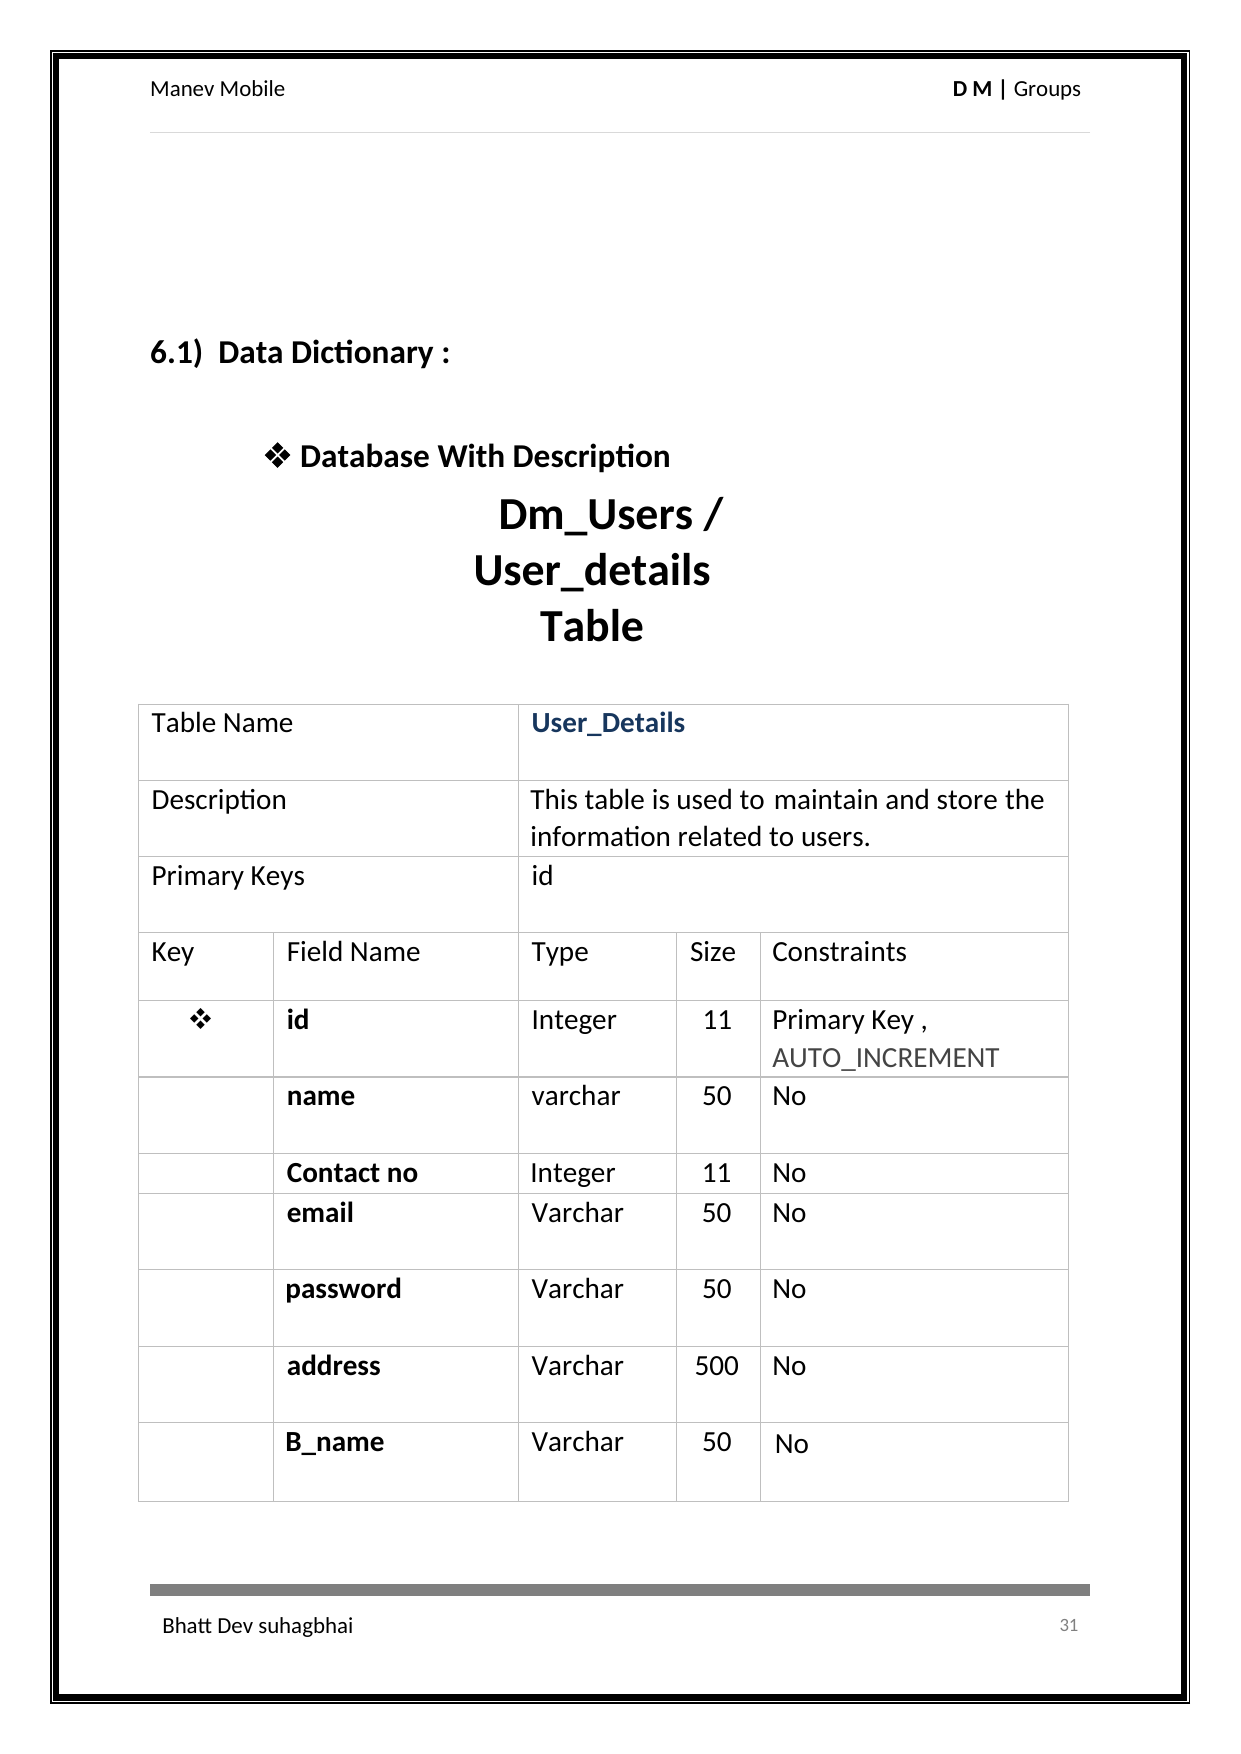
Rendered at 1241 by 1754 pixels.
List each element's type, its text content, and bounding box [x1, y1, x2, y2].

table_header User_Details [519, 705, 1068, 780]
table_cell Varchar [519, 1423, 676, 1501]
list 6.1) Data Dictionary : [150, 331, 771, 372]
text Dm_Users / User_details Table [412, 485, 771, 653]
table_cell Primary Key , AUTO_INCREMENT [761, 1001, 1068, 1076]
table_cell No [761, 1347, 1068, 1422]
table_cell 50 [677, 1194, 760, 1269]
table_cell id [519, 857, 1068, 932]
table_cell Integer [519, 1154, 676, 1193]
table_cell Field Name [274, 933, 518, 1000]
table_cell name [274, 1078, 518, 1153]
table_cell email [274, 1194, 518, 1269]
table_cell Primary Keys [139, 857, 518, 932]
table_cell Varchar [519, 1194, 676, 1269]
table_cell password [274, 1270, 518, 1346]
table_cell [139, 1078, 273, 1153]
table_cell No [761, 1423, 1068, 1501]
table_cell 50 [677, 1270, 760, 1346]
list Database With Description [262, 434, 771, 475]
table_cell [139, 1347, 273, 1422]
table_cell 500 [677, 1347, 760, 1422]
table_cell Varchar [519, 1270, 676, 1346]
table_cell 50 [677, 1423, 760, 1501]
table_cell 50 [677, 1078, 760, 1153]
table_cell [139, 1270, 273, 1346]
table_cell varchar [519, 1078, 676, 1153]
table_cell [139, 1194, 273, 1269]
table_cell Constraints [761, 933, 1068, 1000]
table_cell No [761, 1154, 1068, 1193]
table_cell Varchar [519, 1347, 676, 1422]
table_cell Integer [519, 1001, 676, 1076]
table_cell Contact no [274, 1154, 518, 1193]
table_cell B_name [274, 1423, 518, 1501]
table_cell 11 [677, 1001, 760, 1076]
table_cell Type [519, 933, 676, 1000]
table_cell No [761, 1078, 1068, 1153]
table_cell This table is used to maintain and store the information related to users. [519, 781, 1068, 856]
table_cell Size [677, 933, 760, 1000]
table_cell [139, 1001, 273, 1076]
table_cell id [274, 1001, 518, 1076]
table_cell address [274, 1347, 518, 1422]
table_cell Description [139, 781, 518, 856]
table_cell Key [139, 933, 273, 1000]
table_header Table Name [139, 705, 518, 780]
table_cell No [761, 1270, 1068, 1346]
table_cell [139, 1423, 273, 1501]
table_cell 11 [677, 1154, 760, 1193]
table_cell No [761, 1194, 1068, 1269]
table_cell [139, 1154, 273, 1193]
